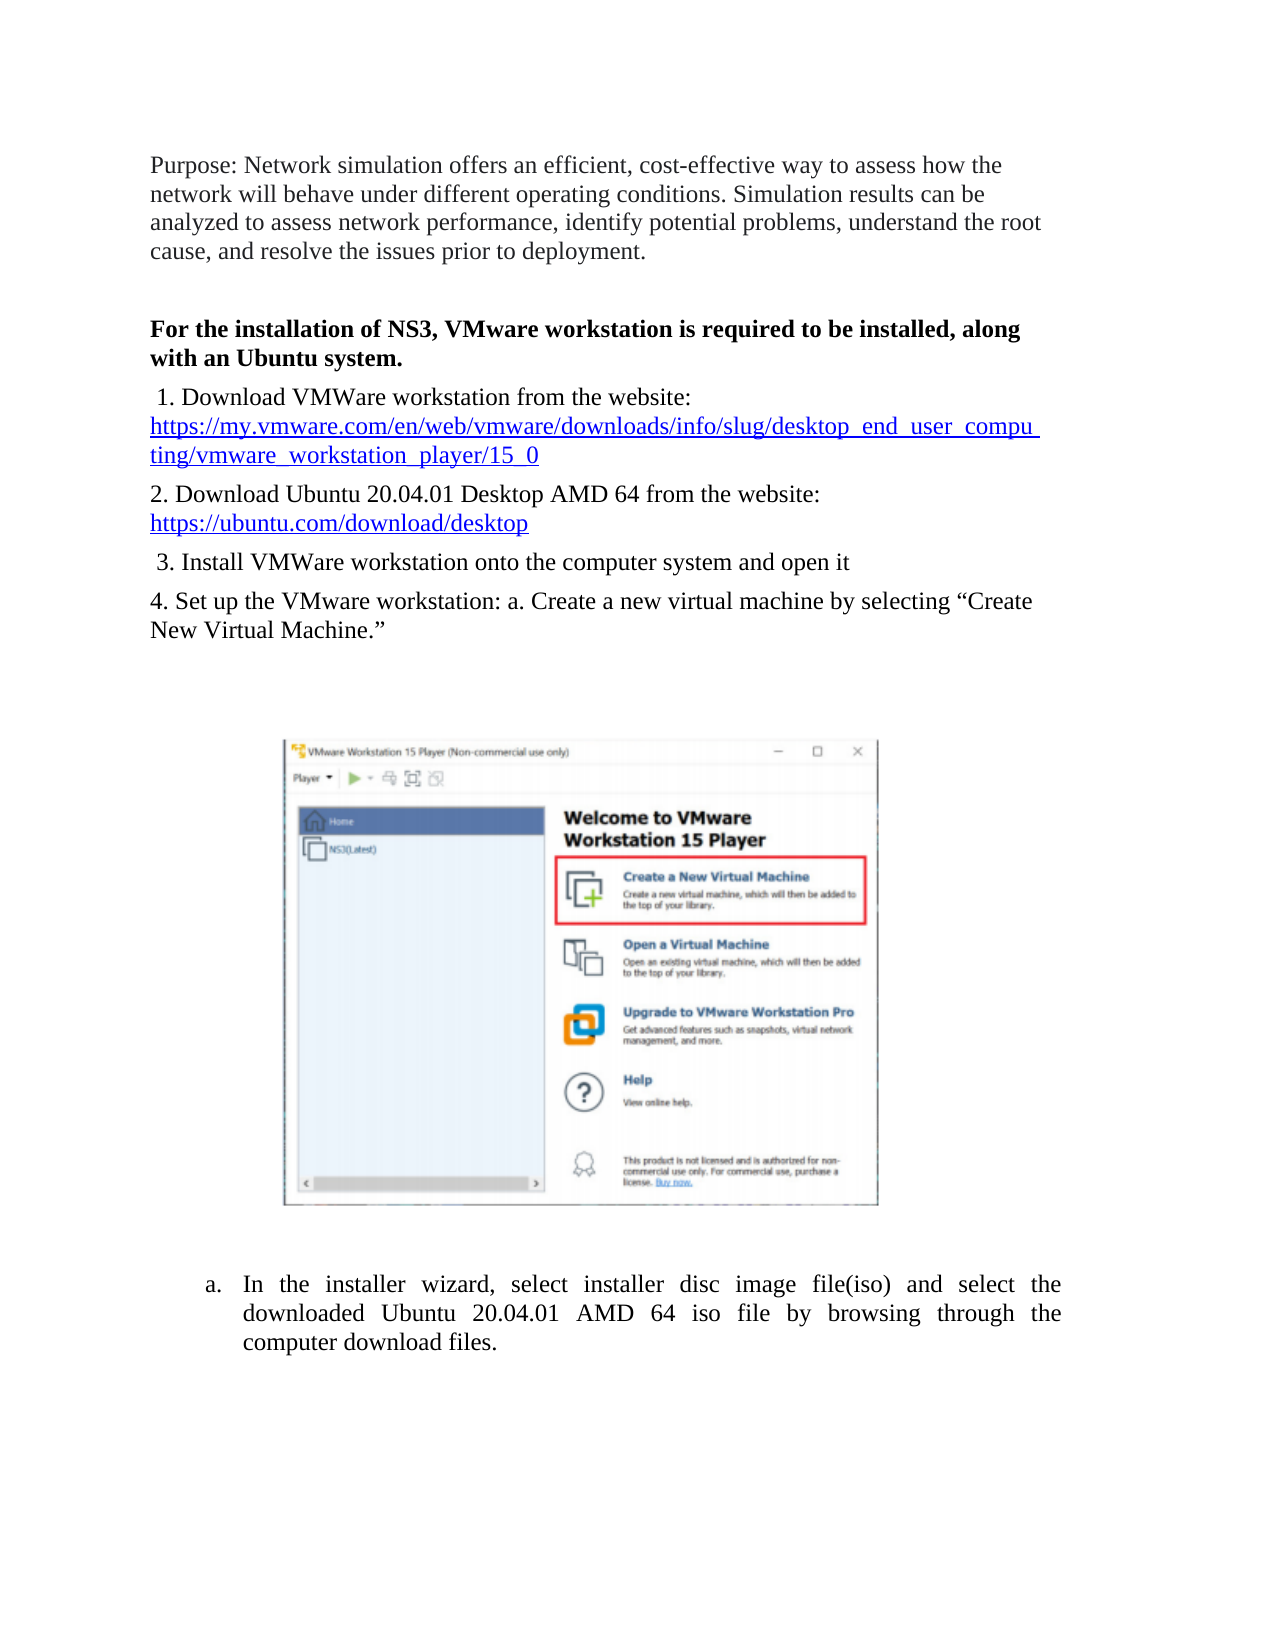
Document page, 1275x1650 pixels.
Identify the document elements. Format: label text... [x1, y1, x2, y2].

text Purpose: Network simulation offers an efficient, cost-effective way to assess how the network will behave under different operating conditions. Simulation results can be analyzed to assess network performance, identify potential problems, understand the root cause, and resolve the issues prior to deployment. [150, 150, 1062, 265]
text For the installation of NS3, VMware workstation is required to be installed, along with an Ubuntu system. [150, 314, 1062, 372]
text 1. Download VMWare workstation from the website: https://my.vmware.com/en/web/vmware/downloads/info/slug/desktop_end_user_compu ting/vmware_workstation_player/15_0 [150, 382, 1062, 469]
list In the installer wizard, select installer disc image file(iso) and select the downloaded Ubuntu 20.04.01 AMD 64 iso file by browsing through the computer download files. [205, 1269, 1062, 1356]
text 2. Download Ubuntu 20.04.01 Desktop AMD 64 from the website: https://ubuntu.com/download/desktop [150, 479, 1062, 537]
text 3. Install VMWare workstation onto the computer system and open it [150, 547, 1062, 576]
text 4. Set up the VMware workstation: a. Create a new virtual machine by selecting “Create New Virtual Machine.” [150, 586, 1062, 644]
picture [245, 732, 968, 1220]
